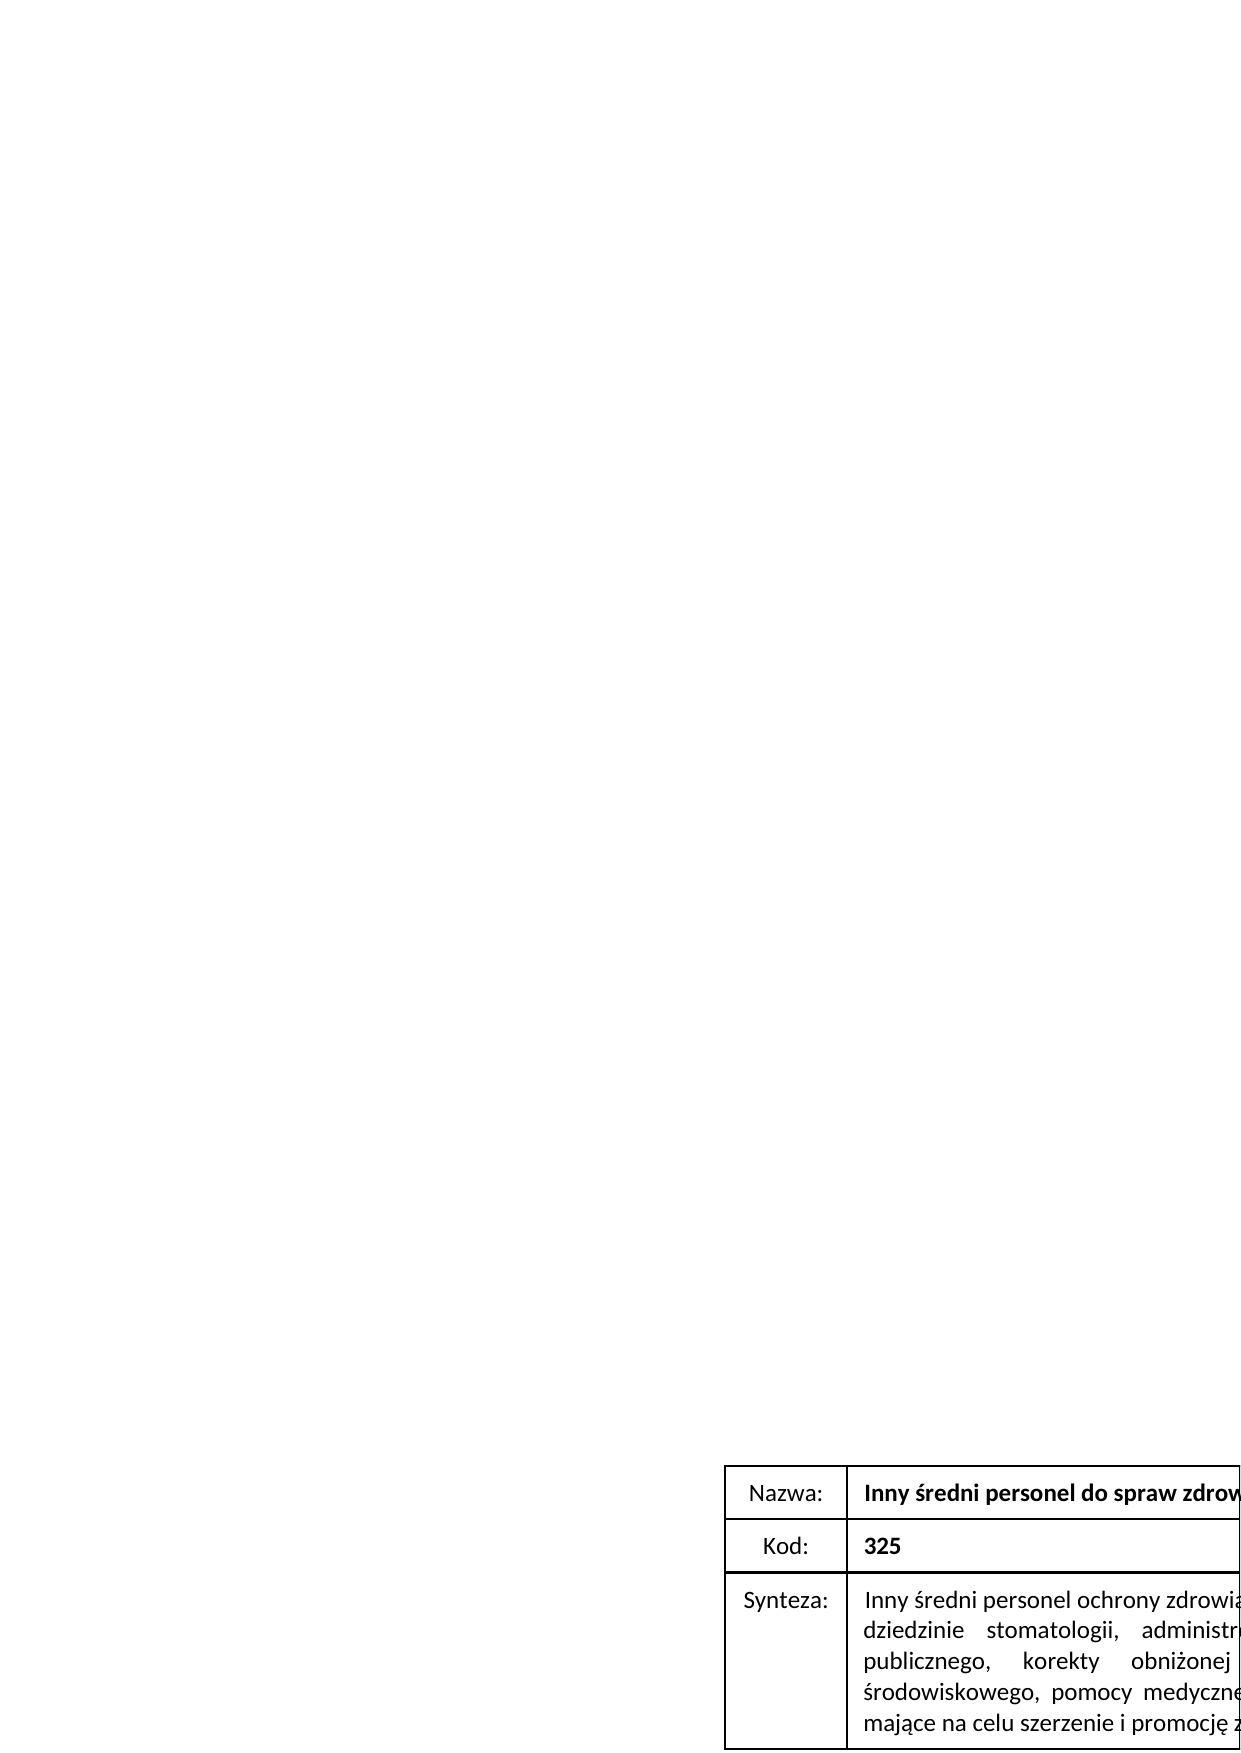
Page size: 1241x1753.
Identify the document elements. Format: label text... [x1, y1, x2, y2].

table_cell Kod: [726, 1520, 846, 1571]
table_header Nazwa: [726, 1467, 846, 1518]
table_cell Synteza: [726, 1574, 846, 1748]
table_cell 325 [848, 1520, 1239, 1571]
table_cell Inny średni personel ochrony zdrowia wykonuje zadania techniczne i pomocnicze w dziedzinie stomatologii, administrowania dokumentacją medyczną, zdrowia publicznego, korekty obniżonej ostrości wzroku, fizjoterapii, zdrowia środowiskowego, pomocy medycznej w nagłych wypadkach oraz inne czynności mające na celu szerzenie i promocję zdrowia ludzkiego. [848, 1574, 1239, 1748]
table_header Inny średni personel do spraw zdrowia [848, 1467, 1239, 1518]
